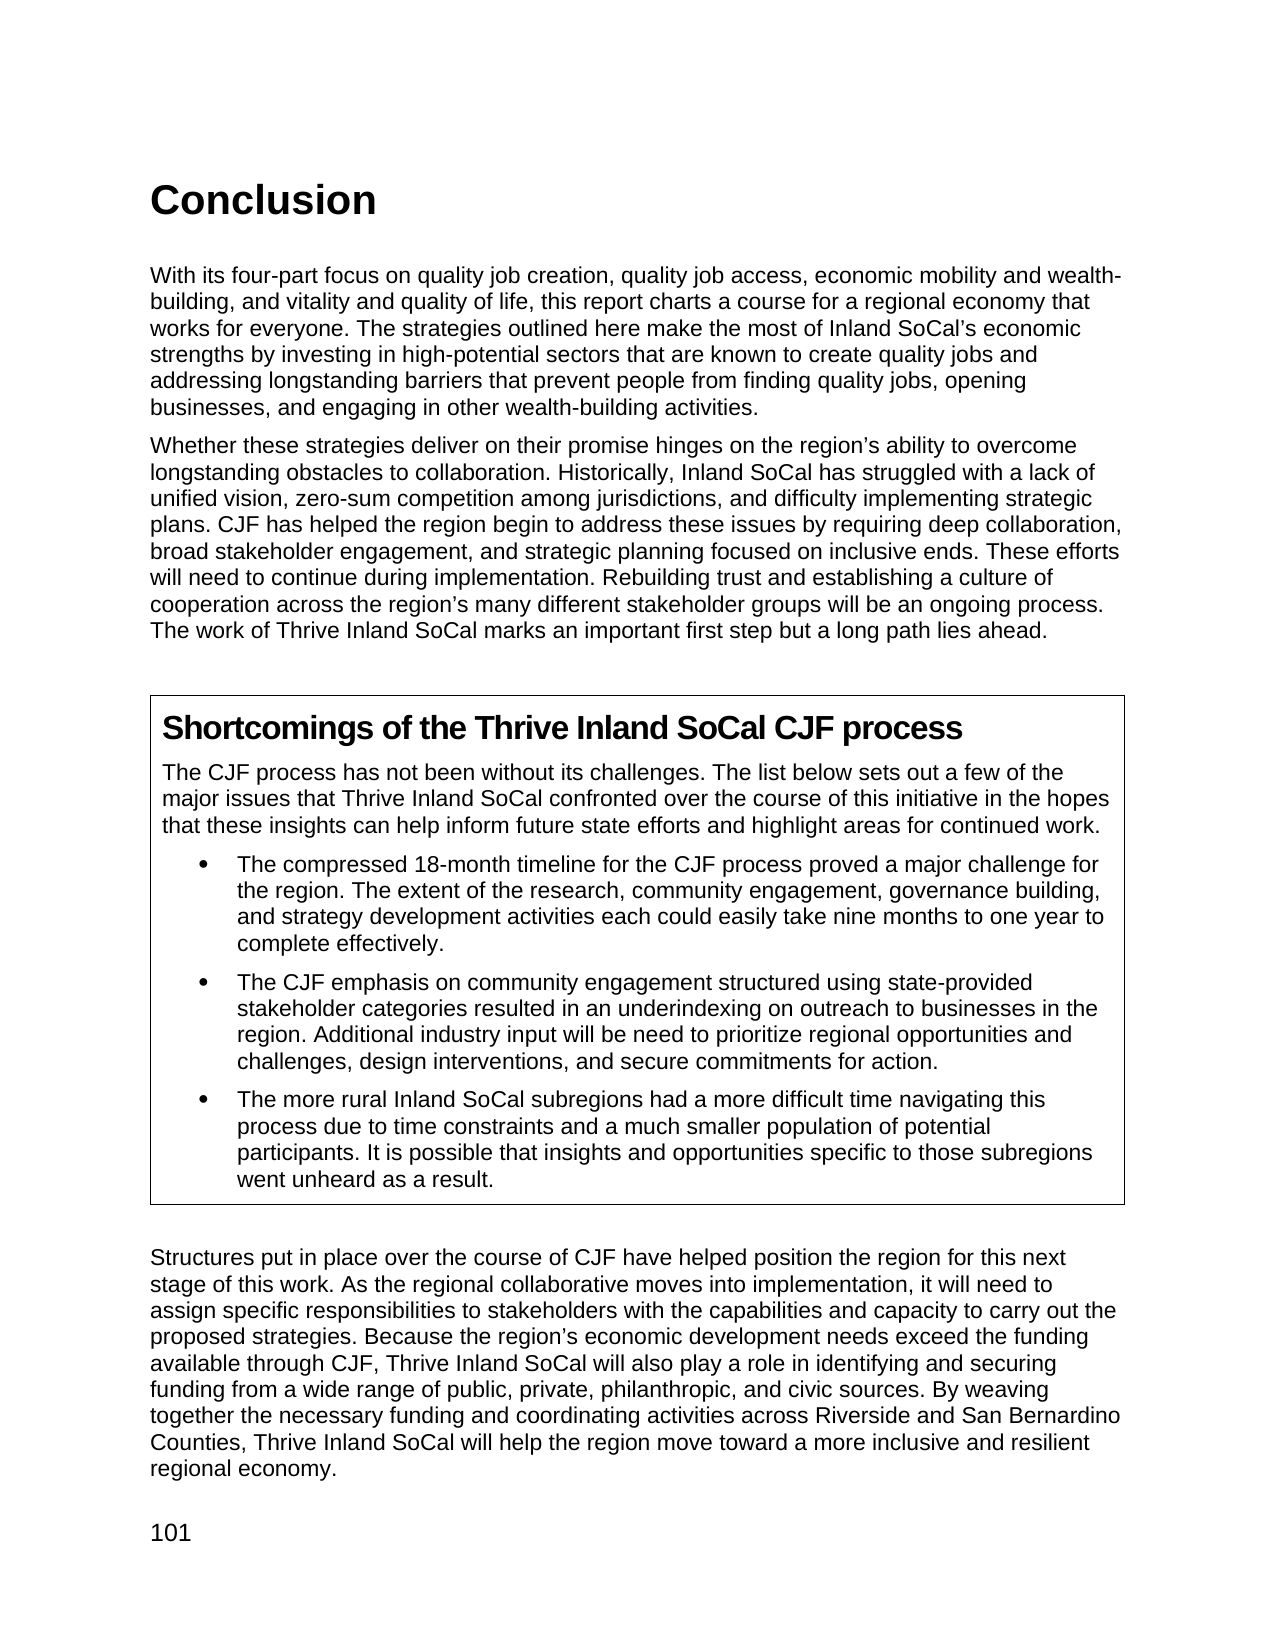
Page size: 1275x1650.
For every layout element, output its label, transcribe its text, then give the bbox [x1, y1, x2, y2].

table_header Shortcomings of the Thrive Inland SoCal CJF process The CJF process has not been without its challenges. The list below sets out a few of the major issues that Thrive Inland SoCal confronted over the course of this initiative in the hopes that these insights can help inform future state efforts and highlight areas for continued work. The compressed 18-month timeline for the CJF process proved a major challenge for the region. The extent of the research, community engagement, governance building, and strategy development activities each could easily take nine months to one year to complete effectively. The CJF emphasis on community engagement structured using state-provided stakeholder categories resulted in an underindexing on outreach to businesses in the region. Additional industry input will be need to prioritize regional opportunities and challenges, design interventions, and secure commitments for action. The more rural Inland SoCal subregions had a more difficult time navigating this process due to time constraints and a much smaller population of potential participants. It is possible that insights and opportunities specific to those subregions went unheard as a result. [151, 696, 1124, 1204]
text Structures put in place over the course of CJF have helped position the region for this next stage of this work. As the regional collaborative moves into implementation, it will need to assign specific responsibilities to stakeholders with the capabilities and capacity to carry out the proposed strategies. Because the region’s economic development needs exceed the funding available through CJF, Thrive Inland SoCal will also play a role in identifying and securing funding from a wide range of public, private, philanthropic, and civic sources. By weaving together the necessary funding and coordinating activities across Riverside and San Bernardino Counties, Thrive Inland SoCal will help the region move toward a more inclusive and resilient regional economy. [150, 1244, 1125, 1481]
text With its four-part focus on quality job creation, quality job access, economic mobility and wealth-building, and vitality and quality of life, this report charts a course for a regional economy that works for everyone. The strategies outlined here make the most of Inland SoCal’s economic strengths by investing in high-potential sectors that are known to create quality jobs and addressing longstanding barriers that prevent people from finding quality jobs, opening businesses, and engaging in other wealth-building activities. [150, 262, 1125, 420]
subtitle Conclusion [150, 175, 1125, 223]
text Whether these strategies deliver on their promise hinges on the region’s ability to overcome longstanding obstacles to collaboration. Historically, Inland SoCal has struggled with a lack of unified vision, zero-sum competition among jurisdictions, and difficulty implementing strategic plans. CJF has helped the region begin to address these issues by requiring deep collaboration, broad stakeholder engagement, and strategic planning focused on inclusive ends. These efforts will need to continue during implementation. Rebuilding trust and establishing a culture of cooperation across the region’s many different stakeholder groups will be an ongoing process. The work of Thrive Inland SoCal marks an important first step but a long path lies ahead. [150, 432, 1125, 643]
